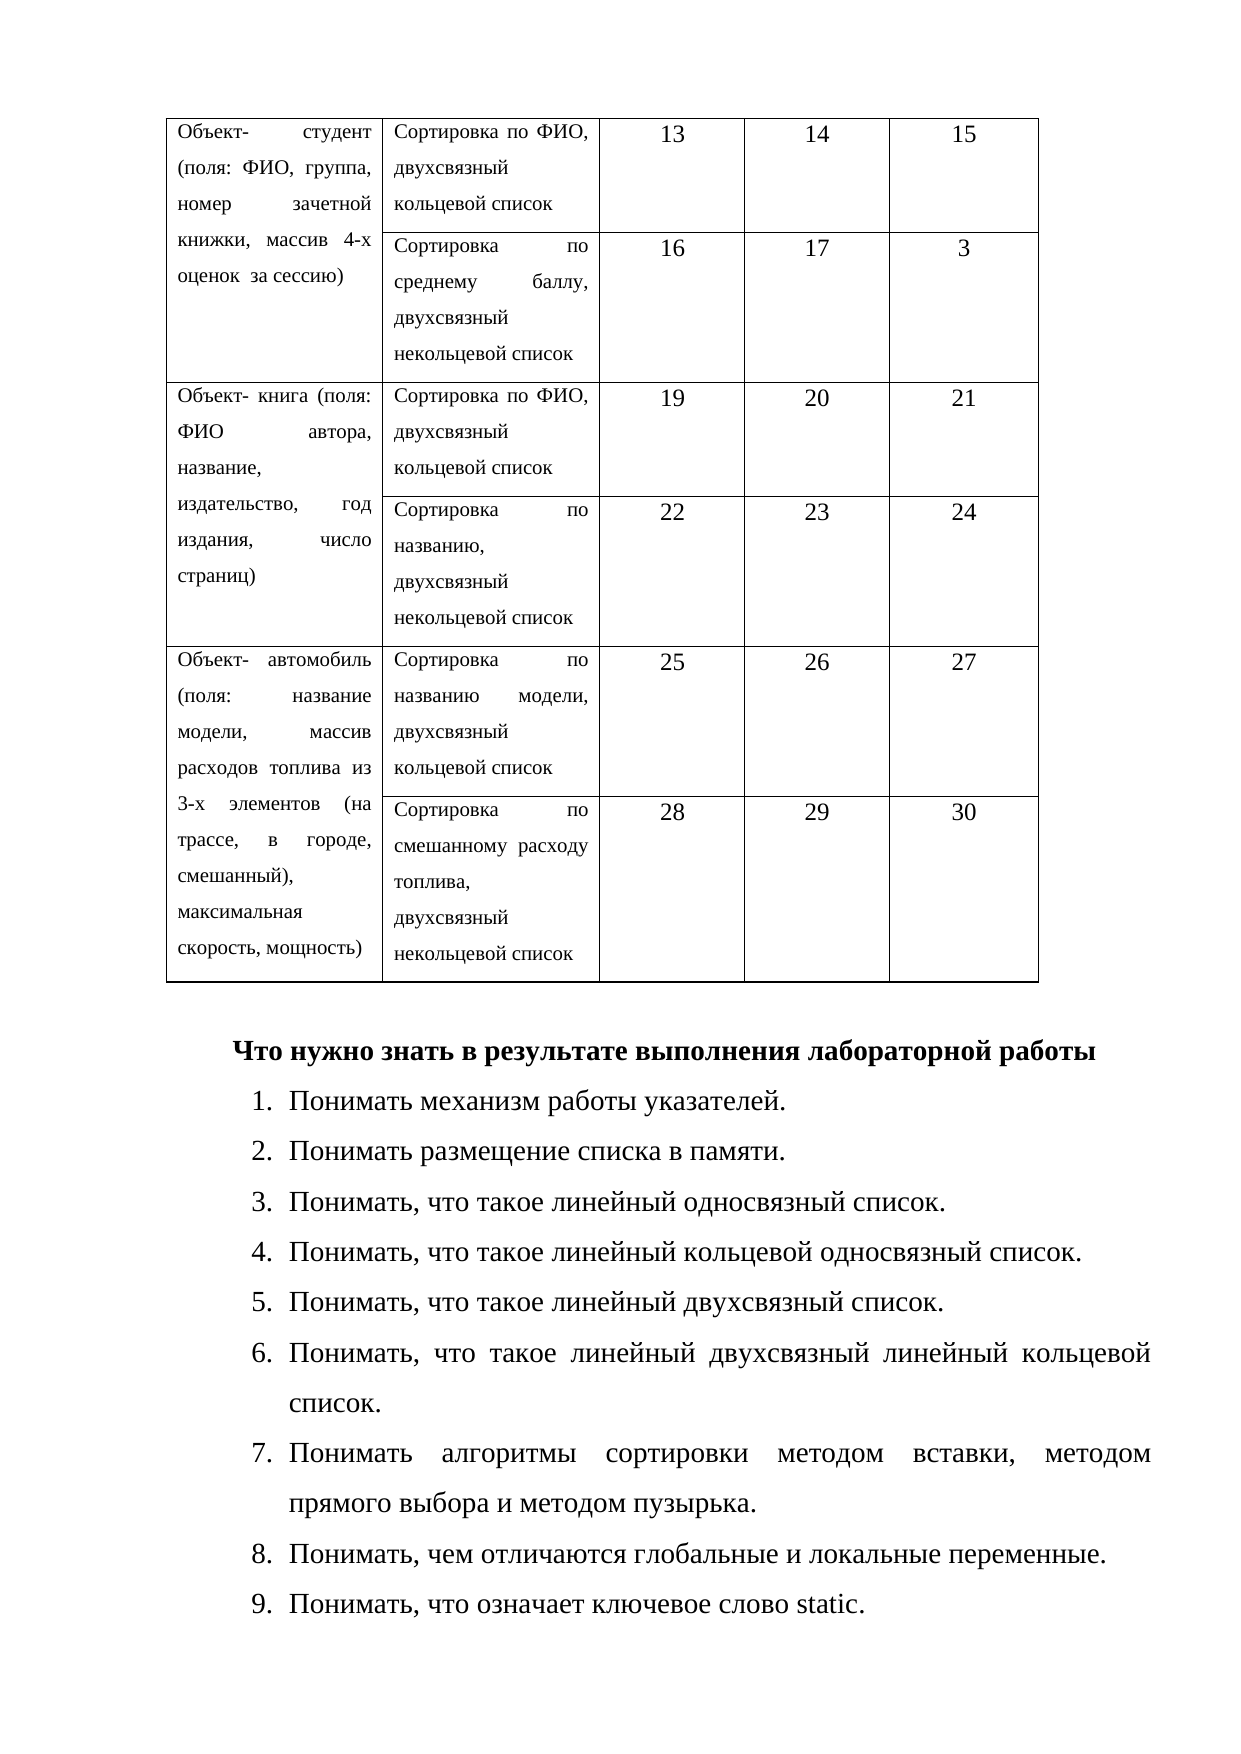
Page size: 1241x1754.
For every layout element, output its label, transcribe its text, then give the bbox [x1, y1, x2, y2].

list Понимать размещение списка в памяти. [251, 1133, 1152, 1167]
table_cell 30 [890, 797, 1038, 981]
table_cell Объект- студент (поля: ФИО, группа, номер зачетной книжки, массив 4-х оценок за сессию) [167, 119, 382, 382]
table_cell 22 [600, 497, 744, 646]
list Понимать, что такое линейный двухсвязный линейный кольцевой список. [251, 1335, 1152, 1418]
list Понимать, что такое линейный двухсвязный список. [251, 1284, 1152, 1318]
table_cell 15 [890, 119, 1038, 232]
table_cell Сортировка по смешанному расходу топлива, двухсвязный некольцевой список [383, 797, 599, 981]
table_cell 29 [745, 797, 889, 981]
table_cell Сортировка по ФИО, двухсвязный кольцевой список [383, 383, 599, 496]
table_cell Объект- автомобиль (поля: название модели, массив расходов топлива из 3-х элементов (на трассе, в городе, смешанный), максимальная скорость, мощность) [167, 647, 382, 981]
table_cell Сортировка по ФИО, двухсвязный кольцевой список [383, 119, 599, 232]
table_cell 14 [745, 119, 889, 232]
table_cell 28 [600, 797, 744, 981]
table_cell 13 [600, 119, 744, 232]
table_cell 17 [745, 233, 889, 382]
list Понимать, что такое линейный кольцевой односвязный список. [251, 1234, 1152, 1268]
subtitle Что нужно знать в результате выполнения лабораторной работы [177, 1033, 1152, 1066]
table_cell 23 [745, 497, 889, 646]
list Понимать, что означает ключевое слово static. [251, 1586, 1152, 1620]
table_cell 27 [890, 647, 1038, 796]
list Понимать, чем отличаются глобальные и локальные переменные. [251, 1536, 1152, 1569]
list Понимать алгоритмы сортировки методом вставки, методом прямого выбора и методом пузырька. [251, 1435, 1152, 1519]
table_cell Сортировка по среднему баллу, двухсвязный некольцевой список [383, 233, 599, 382]
list Понимать механизм работы указателей. [251, 1083, 1152, 1117]
table_cell 25 [600, 647, 744, 796]
table_cell 20 [745, 383, 889, 496]
table_cell 16 [600, 233, 744, 382]
table_cell 3 [890, 233, 1038, 382]
table_cell Сортировка по названию модели, двухсвязный кольцевой список [383, 647, 599, 796]
table_cell Объект- книга (поля: ФИО автора, название, издательство, год издания, число страниц) [167, 383, 382, 646]
table_cell Сортировка по названию, двухсвязный некольцевой список [383, 497, 599, 646]
table_cell 24 [890, 497, 1038, 646]
table_cell 26 [745, 647, 889, 796]
table_cell 21 [890, 383, 1038, 496]
table_cell 19 [600, 383, 744, 496]
list Понимать, что такое линейный односвязный список. [251, 1184, 1152, 1217]
